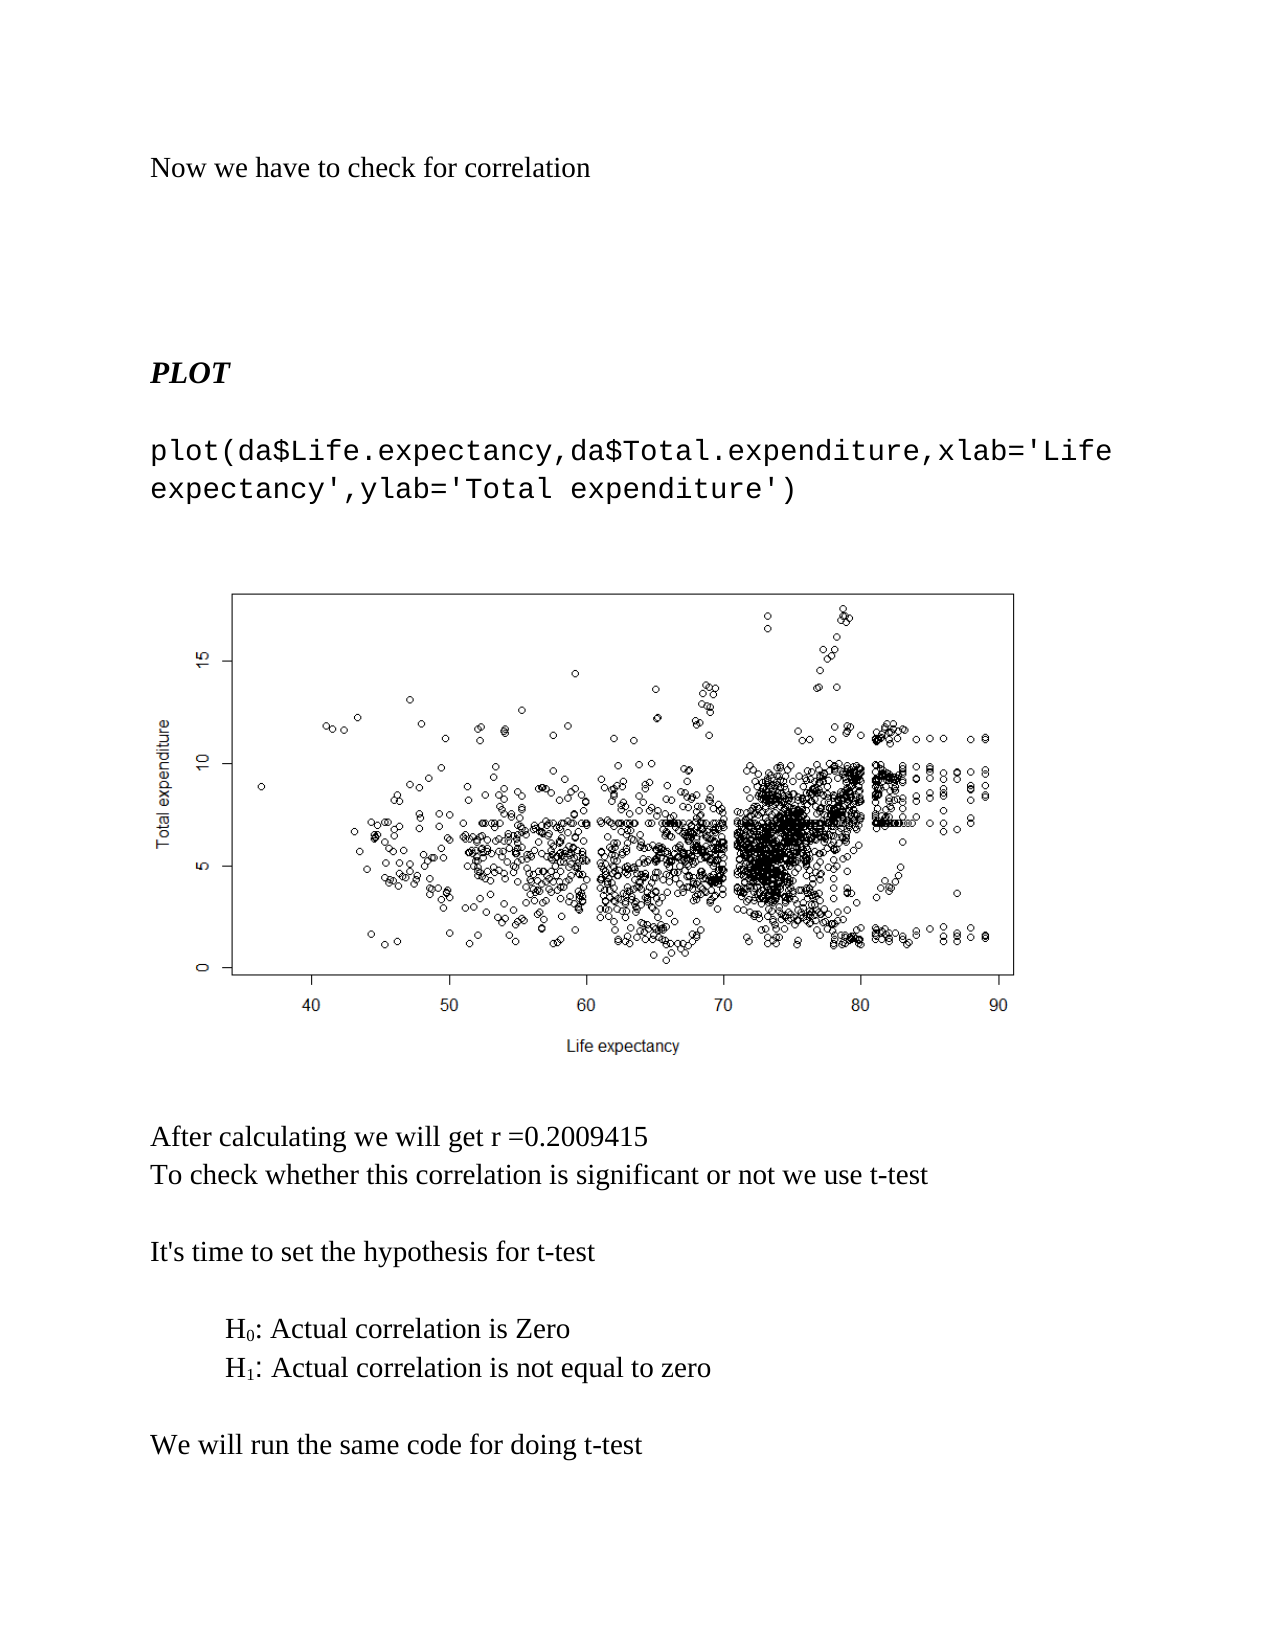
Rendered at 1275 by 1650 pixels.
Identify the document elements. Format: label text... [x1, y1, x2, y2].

text H0: Actual correlation is Zero [150, 1312, 1125, 1345]
picture [150, 512, 1056, 1077]
text To check whether this correlation is significant or not we use t-test [150, 1157, 1125, 1191]
text After calculating we will get r =0.2009415 [150, 1119, 1125, 1152]
text It's time to set the hypothesis for t-test [150, 1234, 1125, 1268]
text plot(da$Life.expectancy,da$Total.expenditure,xlab='Life expectancy',ylab='Total expenditure') [150, 436, 1125, 507]
text H1: Actual correlation is not equal to zero [150, 1350, 1125, 1384]
text PLOT [150, 354, 1125, 390]
text Now we have to check for correlation [150, 150, 1125, 184]
text We will run the same code for doing t-test [150, 1427, 1125, 1461]
